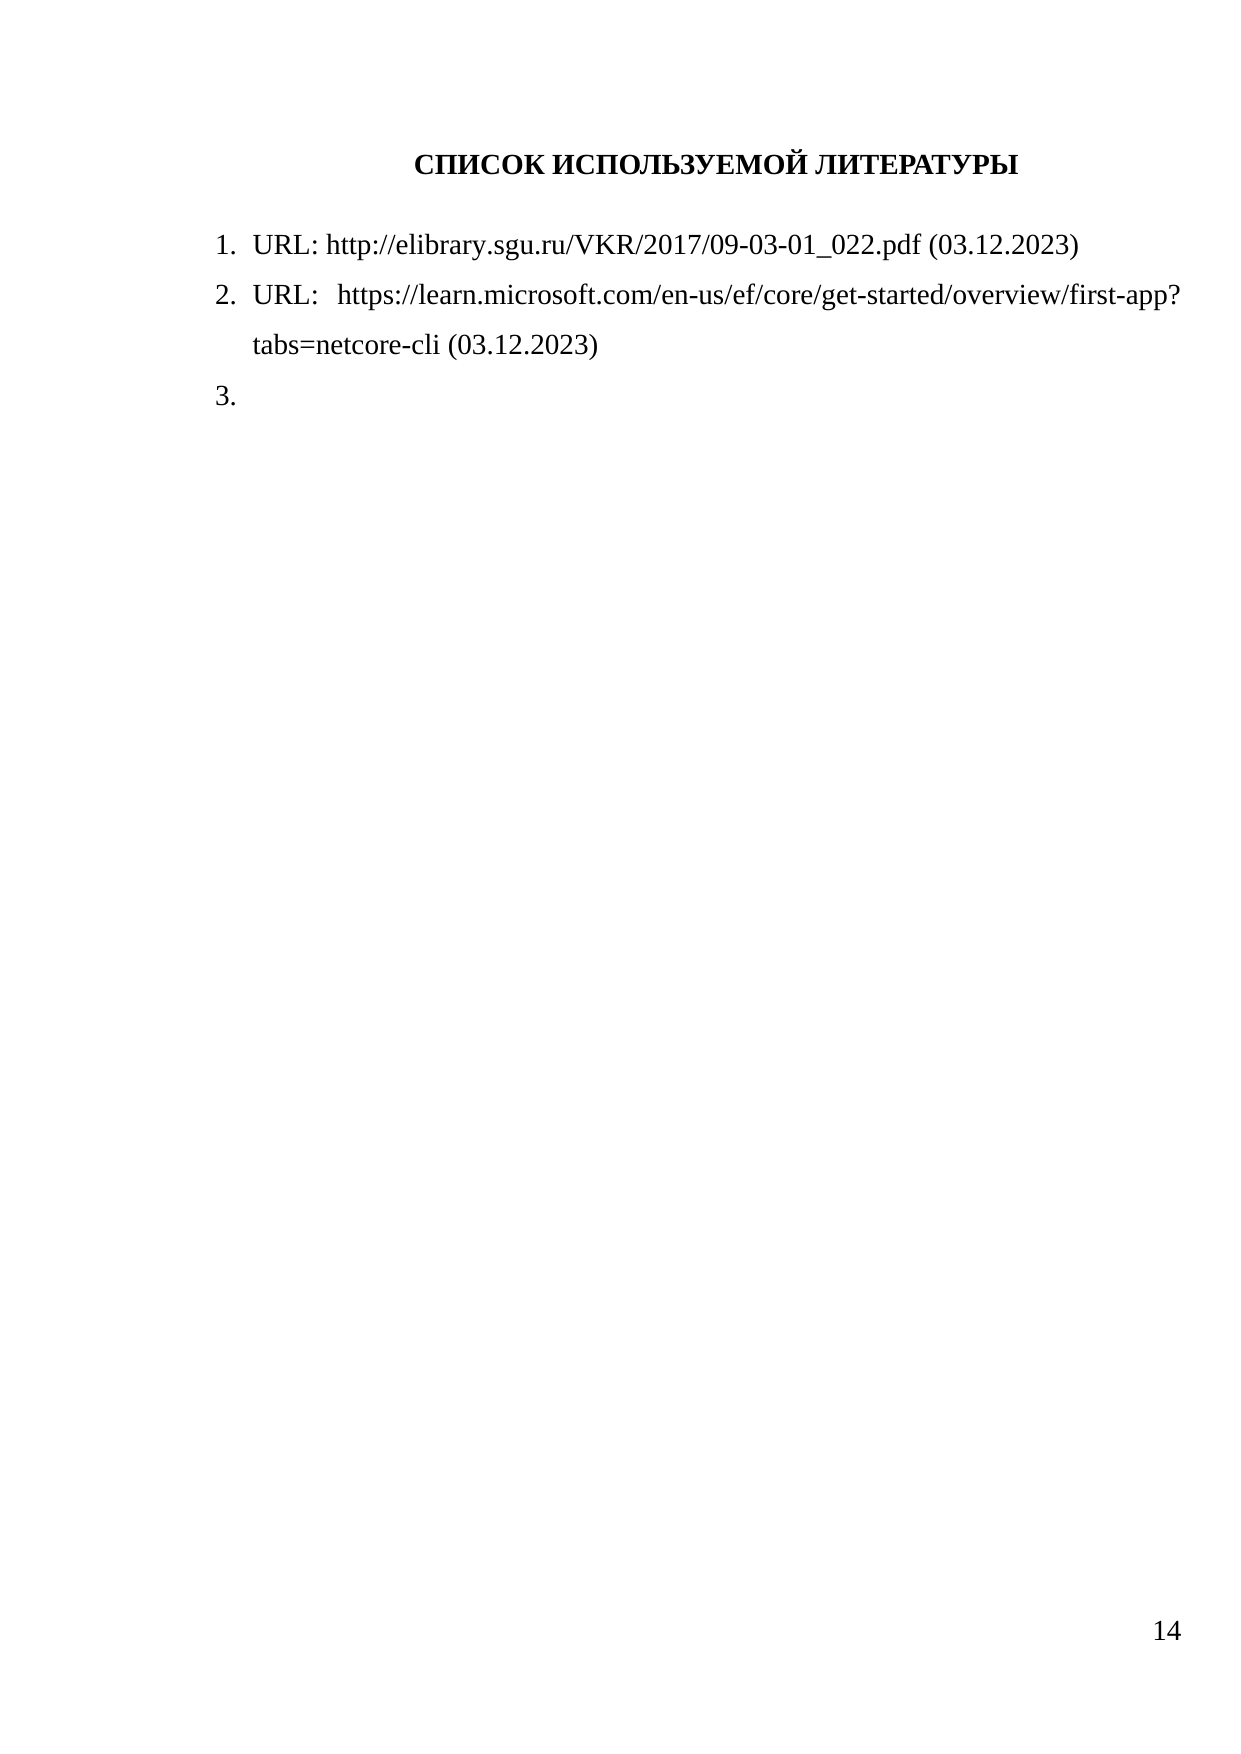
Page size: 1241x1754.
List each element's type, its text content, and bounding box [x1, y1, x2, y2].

subtitle СПИСОК ИСПОЛЬЗУЕМОЙ ЛИТЕРАТУРЫ [177, 147, 1181, 181]
list URL: https://learn.microsoft.com/en-us/ef/core/get-started/overview/first-app?tabs=netcore-cli (03.12.2023) [215, 277, 1181, 361]
list URL: http://elibrary.sgu.ru/VKR/2017/09-03-01_022.pdf (03.12.2023) [215, 227, 1181, 260]
